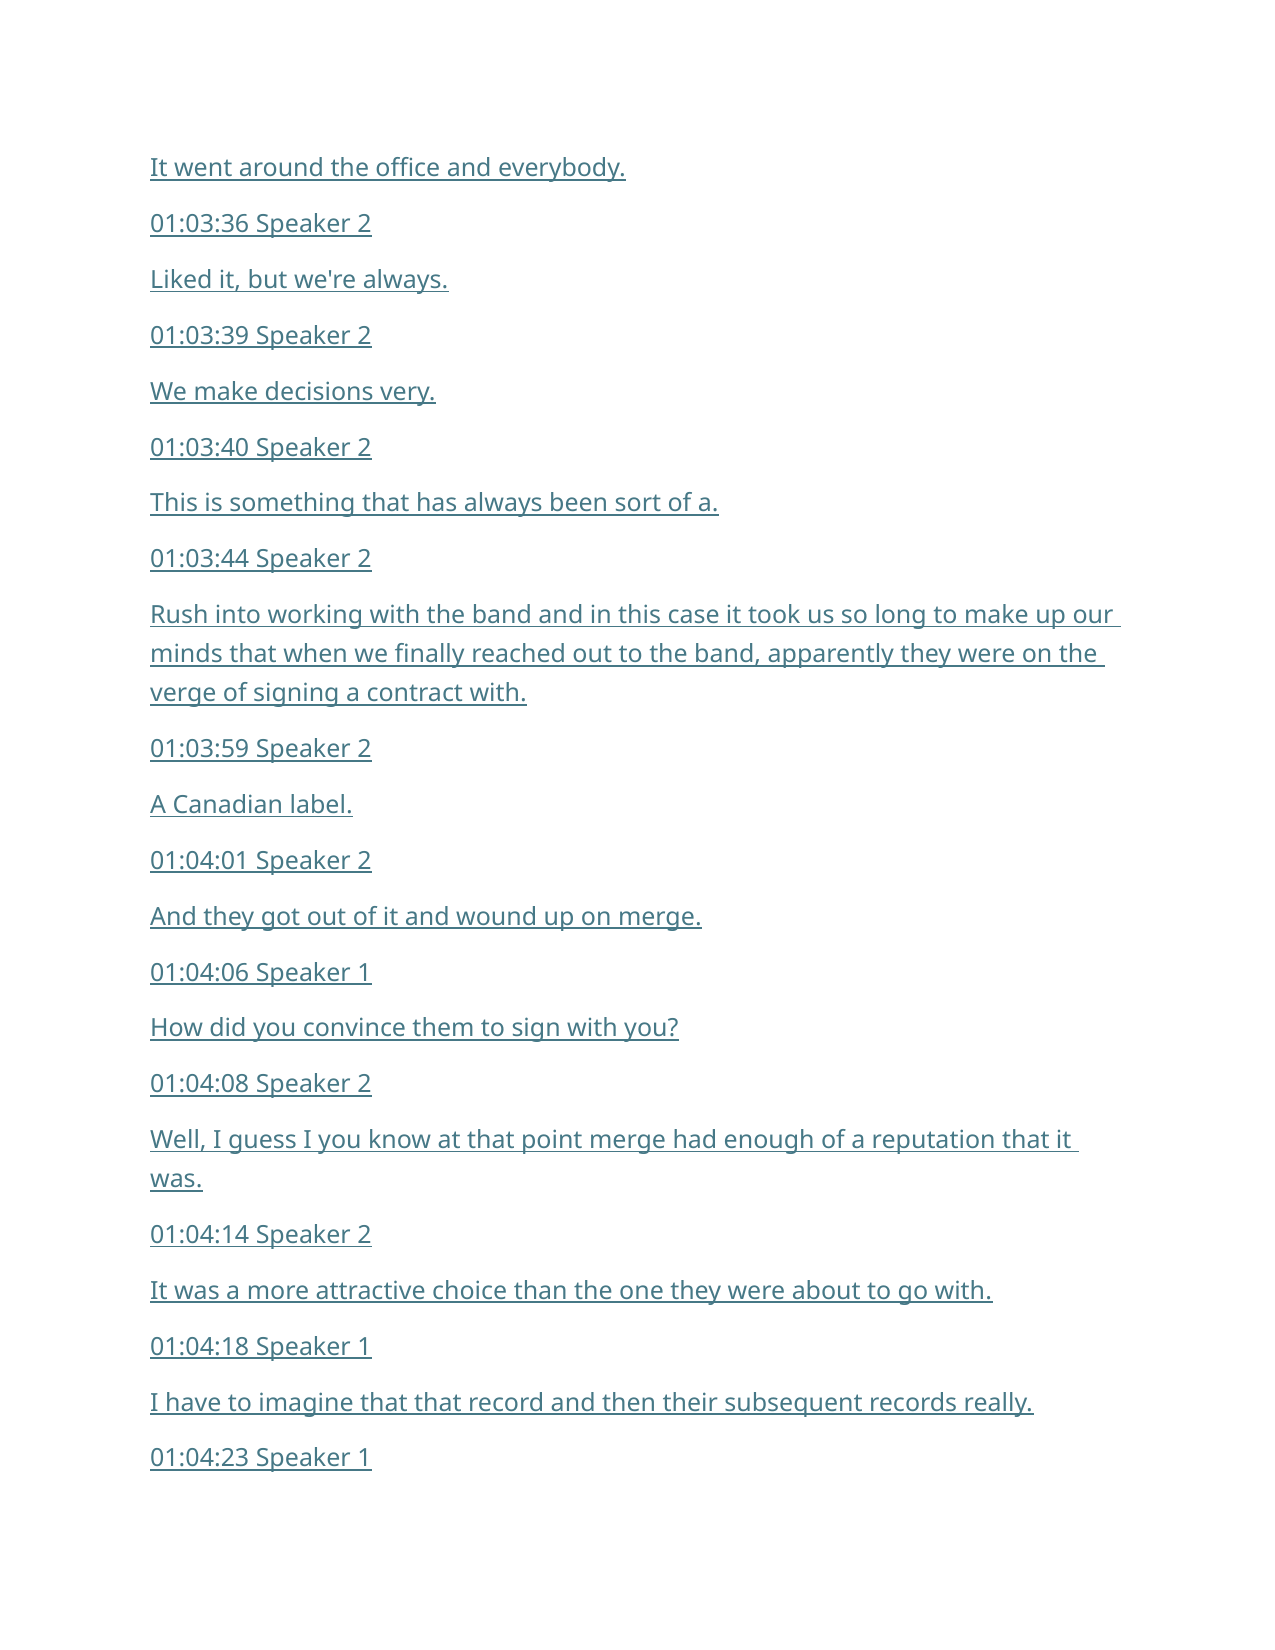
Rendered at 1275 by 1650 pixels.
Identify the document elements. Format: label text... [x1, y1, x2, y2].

text 01:03:59 Speaker 2 [150, 731, 1125, 765]
text 01:03:36 Speaker 2 [150, 206, 1125, 240]
text It went around the office and everybody. [150, 150, 1125, 184]
text We make decisions very. [150, 373, 1125, 407]
text 01:03:39 Speaker 2 [150, 317, 1125, 352]
text 01:03:40 Speaker 2 [150, 429, 1125, 463]
text It was a more attractive choice than the one they were about to go with. [150, 1272, 1125, 1307]
text 01:04:06 Speaker 1 [150, 954, 1125, 988]
text How did you convince them to sign with you? [150, 1010, 1125, 1044]
text 01:04:23 Speaker 1 [150, 1440, 1125, 1474]
text 01:04:08 Speaker 2 [150, 1066, 1125, 1100]
text Well, I guess I you know at that point merge had enough of a reputation that it was. [150, 1122, 1125, 1195]
text Liked it, but we're always. [150, 262, 1125, 296]
text 01:03:44 Speaker 2 [150, 541, 1125, 575]
text 01:04:18 Speaker 1 [150, 1328, 1125, 1362]
text And they got out of it and wound up on merge. [150, 898, 1125, 932]
text I have to imagine that that record and then their subsequent records really. [150, 1384, 1125, 1418]
text 01:04:01 Speaker 2 [150, 842, 1125, 877]
text 01:04:14 Speaker 2 [150, 1217, 1125, 1251]
text Rush into working with the band and in this case it took us so long to make up our minds that when we finally reached out to the band, apparently they were on the verge of signing a contract with. [150, 597, 1125, 709]
text A Canadian label. [150, 787, 1125, 821]
text This is something that has always been sort of a. [150, 485, 1125, 519]
